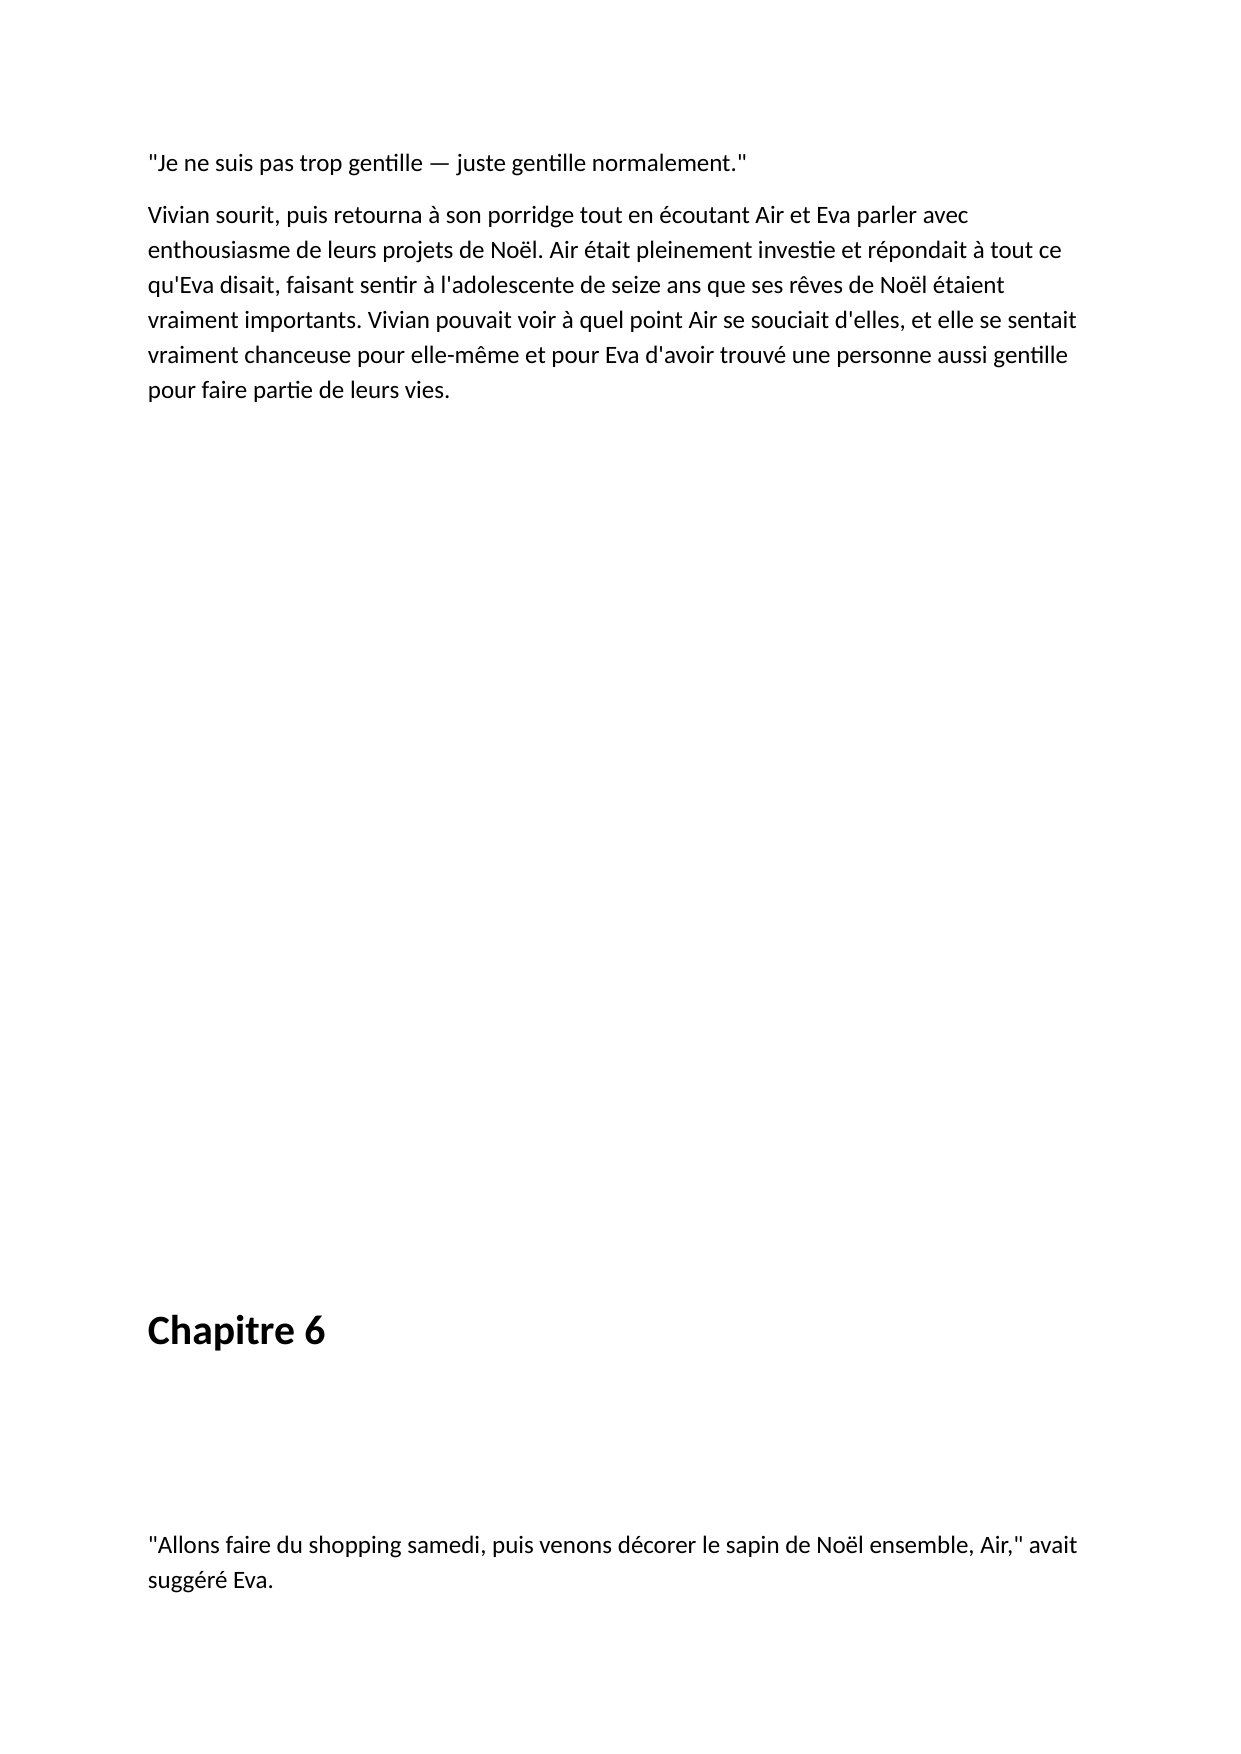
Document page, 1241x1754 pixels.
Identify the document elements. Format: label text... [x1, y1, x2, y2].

text Chapitre 6 [148, 1304, 1093, 1355]
text "Je ne suis pas trop gentille — juste gentille normalement." [148, 148, 1093, 178]
text Vivian sourit, puis retourna à son porridge tout en écoutant Air et Eva parler avec enthousiasme de leurs projets de Noël. Air était pleinement investie et répondait à tout ce qu'Eva disait, faisant sentir à l'adolescente de seize ans que ses rêves de Noël étaient vraiment importants. Vivian pouvait voir à quel point Air se souciait d'elles, et elle se sentait vraiment chanceuse pour elle-même et pour Eva d'avoir trouvé une personne aussi gentille pour faire partie de leurs vies. [148, 199, 1093, 405]
text "Allons faire du shopping samedi, puis venons décorer le sapin de Noël ensemble, Air," avait suggéré Eva. [148, 1529, 1093, 1595]
